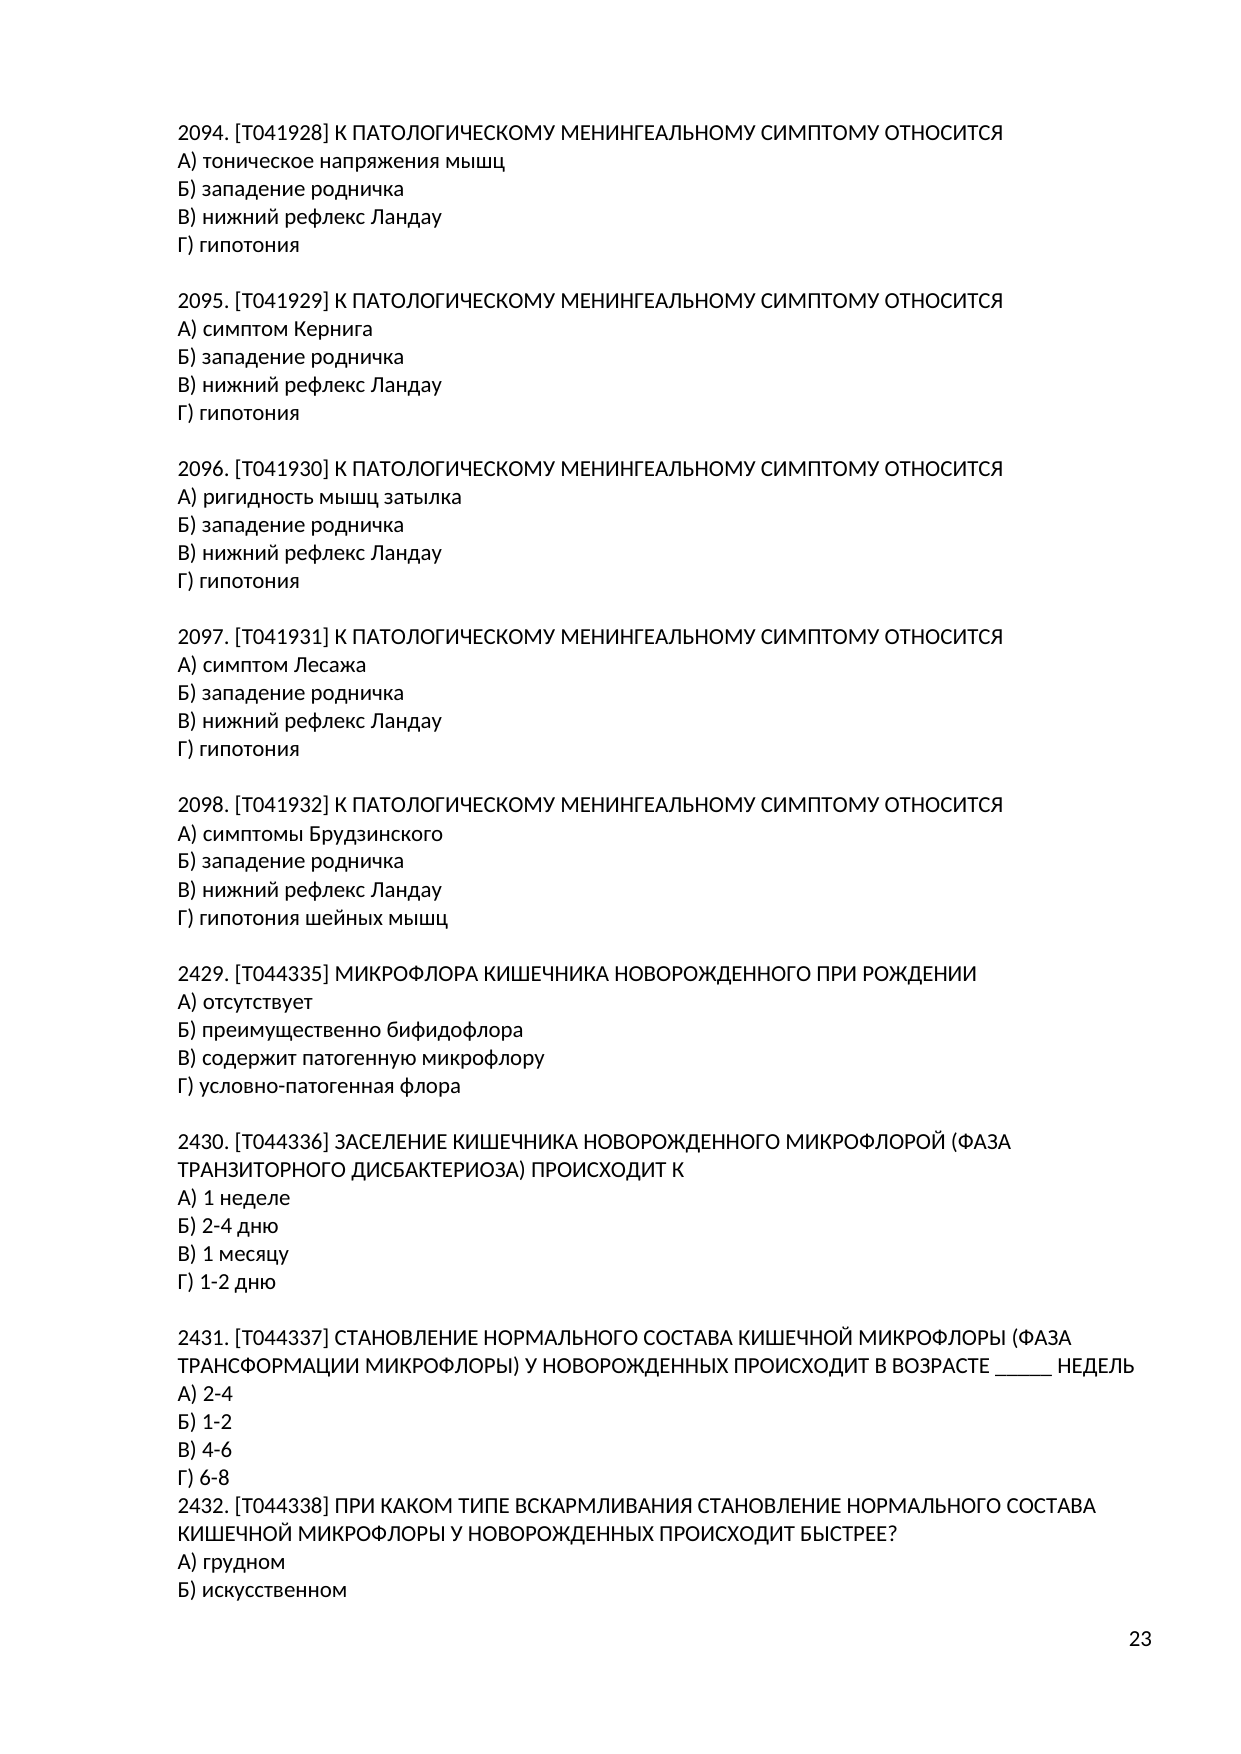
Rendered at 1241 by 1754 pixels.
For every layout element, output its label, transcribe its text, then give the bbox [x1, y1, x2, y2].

text Г) гипотония [177, 734, 1152, 763]
text А) тоническое напряжения мышц [177, 146, 1152, 174]
text Б) западение родничка [177, 847, 1152, 875]
text 2094. [T041928] К ПАТОЛОГИЧЕСКОМУ МЕНИНГЕАЛЬНОМУ СИМПТОМУ ОТНОСИТСЯ [177, 118, 1152, 146]
text Б) западение родничка [177, 174, 1152, 202]
text 2430. [T044336] ЗАСЕЛЕНИЕ КИШЕЧНИКА НОВОРОЖДЕННОГО МИКРОФЛОРОЙ (ФАЗА ТРАНЗИТОРНОГО ДИСБАКТЕРИОЗА) ПРОИСХОДИТ К [177, 1127, 1152, 1183]
text Б) 1-2 [177, 1407, 1152, 1435]
text А) грудном [177, 1547, 1152, 1575]
text А) 1 неделе [177, 1183, 1152, 1211]
text А) отсутствует [177, 987, 1152, 1015]
text 2095. [T041929] К ПАТОЛОГИЧЕСКОМУ МЕНИНГЕАЛЬНОМУ СИМПТОМУ ОТНОСИТСЯ [177, 286, 1152, 314]
text Б) 2-4 дню [177, 1211, 1152, 1239]
text Б) преимущественно бифидофлора [177, 1015, 1152, 1043]
text Г) гипотония шейных мышц [177, 903, 1152, 931]
text Г) гипотония [177, 566, 1152, 594]
text Г) условно-патогенная флора [177, 1071, 1152, 1099]
text А) симптом Кернига [177, 314, 1152, 342]
text А) ригидность мышц затылка [177, 482, 1152, 510]
text Б) искусственном [177, 1575, 1152, 1603]
text В) нижний рефлекс Ландау [177, 538, 1152, 566]
text Б) западение родничка [177, 342, 1152, 370]
text Г) гипотония [177, 398, 1152, 426]
text А) 2-4 [177, 1379, 1152, 1407]
text Б) западение родничка [177, 678, 1152, 707]
text Б) западение родничка [177, 510, 1152, 538]
text 2096. [T041930] К ПАТОЛОГИЧЕСКОМУ МЕНИНГЕАЛЬНОМУ СИМПТОМУ ОТНОСИТСЯ [177, 454, 1152, 482]
text В) нижний рефлекс Ландау [177, 875, 1152, 903]
text 2098. [T041932] К ПАТОЛОГИЧЕСКОМУ МЕНИНГЕАЛЬНОМУ СИМПТОМУ ОТНОСИТСЯ [177, 791, 1152, 819]
text 2431. [T044337] СТАНОВЛЕНИЕ НОРМАЛЬНОГО СОСТАВА КИШЕЧНОЙ МИКРОФЛОРЫ (ФАЗА ТРАНСФОРМАЦИИ МИКРОФЛОРЫ) У НОВОРОЖДЕННЫХ ПРОИСХОДИТ В ВОЗРАСТЕ _____ НЕДЕЛЬ [177, 1323, 1152, 1379]
text В) нижний рефлекс Ландау [177, 370, 1152, 398]
text В) 1 месяцу [177, 1239, 1152, 1267]
text Г) 6-8 [177, 1463, 1152, 1491]
text В) нижний рефлекс Ландау [177, 707, 1152, 734]
text В) 4-6 [177, 1435, 1152, 1463]
text 2432. [T044338] ПРИ КАКОМ ТИПЕ ВСКАРМЛИВАНИЯ СТАНОВЛЕНИЕ НОРМАЛЬНОГО СОСТАВА КИШЕЧНОЙ МИКРОФЛОРЫ У НОВОРОЖДЕННЫХ ПРОИСХОДИТ БЫСТРЕЕ? [177, 1491, 1152, 1547]
text А) симптомы Брудзинского [177, 819, 1152, 847]
text В) нижний рефлекс Ландау [177, 202, 1152, 230]
text Г) 1-2 дню [177, 1267, 1152, 1295]
text В) содержит патогенную микрофлору [177, 1043, 1152, 1071]
text А) симптом Лесажа [177, 651, 1152, 678]
text Г) гипотония [177, 230, 1152, 258]
text 2097. [T041931] К ПАТОЛОГИЧЕСКОМУ МЕНИНГЕАЛЬНОМУ СИМПТОМУ ОТНОСИТСЯ [177, 622, 1152, 651]
text 2429. [T044335] МИКРОФЛОРА КИШЕЧНИКА НОВОРОЖДЕННОГО ПРИ РОЖДЕНИИ [177, 959, 1152, 987]
